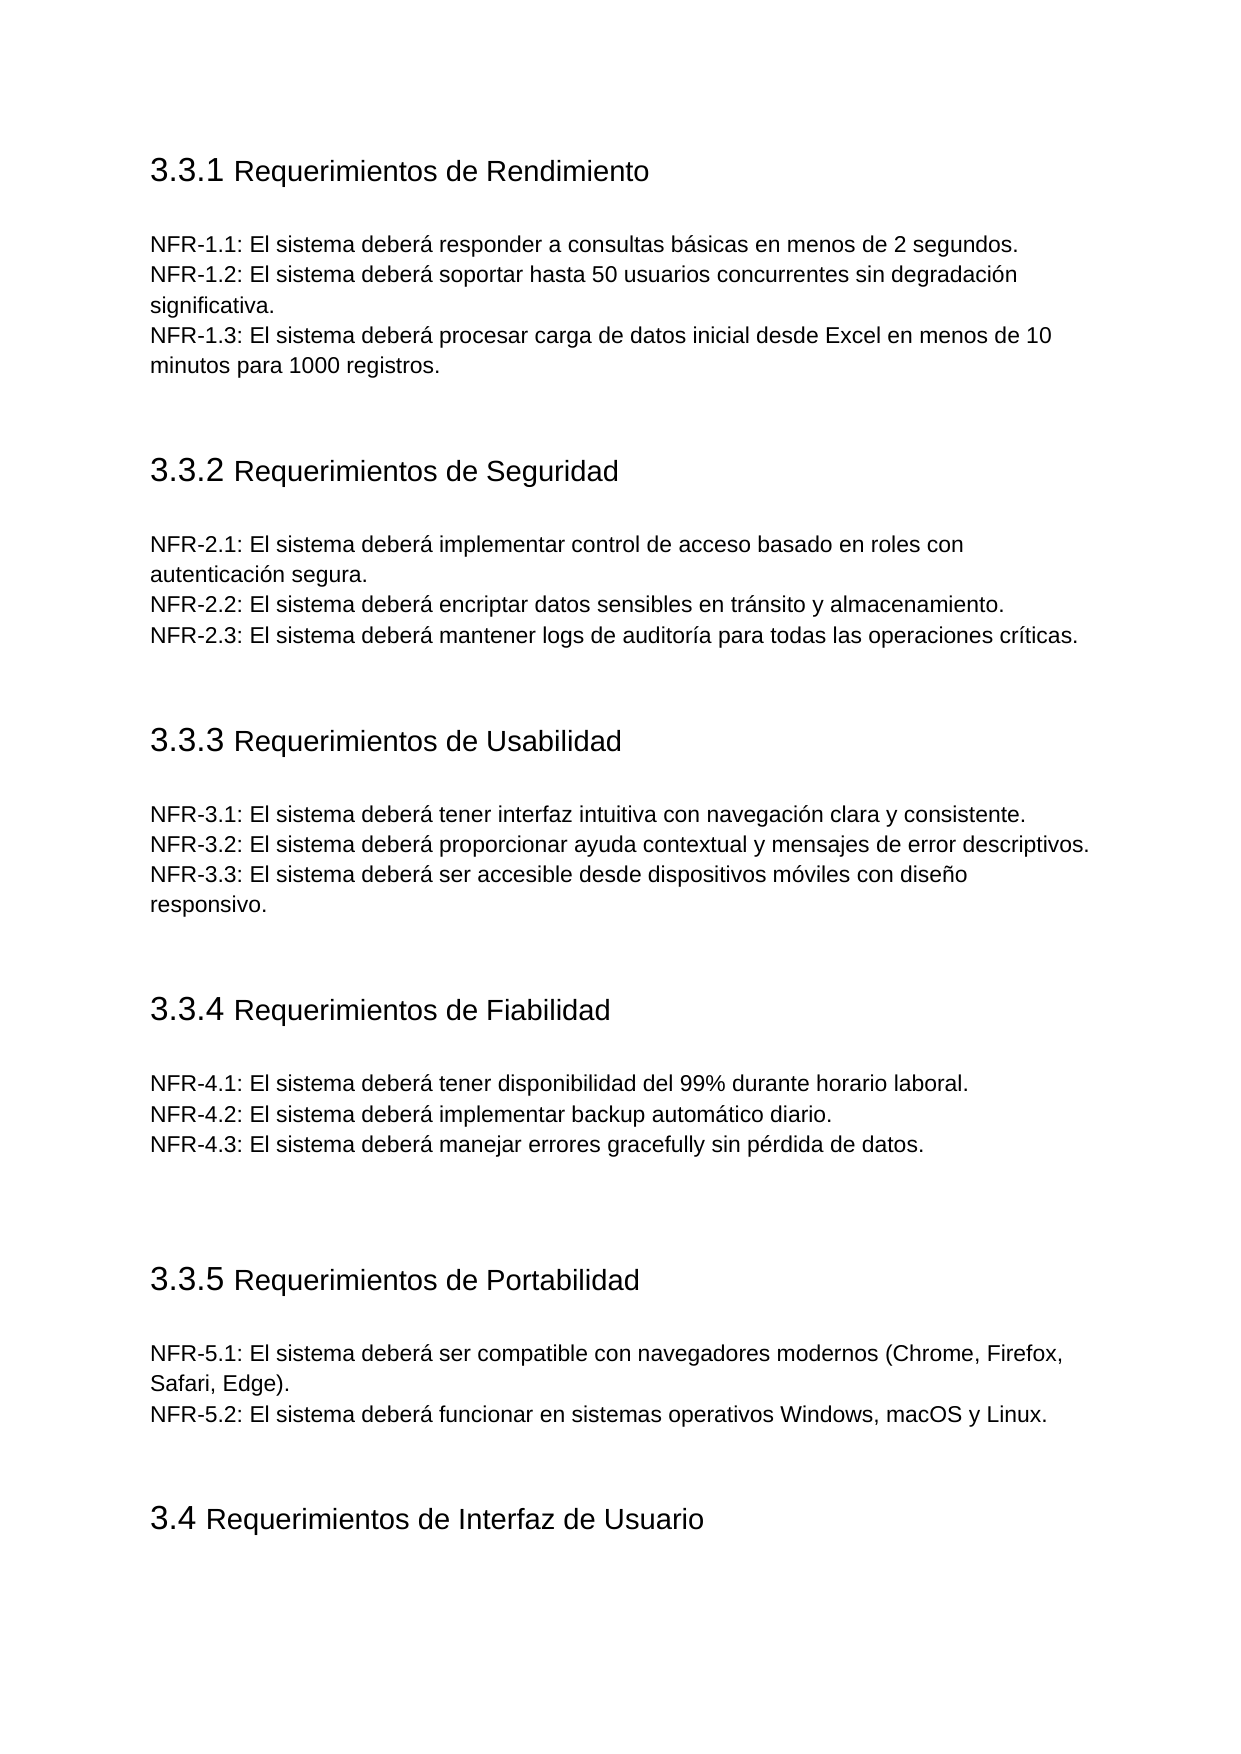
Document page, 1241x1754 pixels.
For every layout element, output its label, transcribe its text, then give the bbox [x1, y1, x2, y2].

text NFR-4.2: El sistema deberá implementar backup automático diario. [150, 1101, 1090, 1127]
text NFR-2.1: El sistema deberá implementar control de acceso basado en roles con autenticación segura. [150, 531, 1090, 588]
subtitle 3.3.3 Requerimientos de Usabilidad [150, 719, 1090, 758]
text NFR-4.3: El sistema deberá manejar errores gracefully sin pérdida de datos. [150, 1131, 1090, 1157]
subtitle 3.3.1 Requerimientos de Rendimiento [150, 150, 1090, 188]
text NFR-4.1: El sistema deberá tener disponibilidad del 99% durante horario laboral. [150, 1070, 1090, 1097]
text NFR-2.2: El sistema deberá encriptar datos sensibles en tránsito y almacenamiento. [150, 591, 1090, 618]
text NFR-1.1: El sistema deberá responder a consultas básicas en menos de 2 segundos. [150, 231, 1090, 257]
text NFR-1.3: El sistema deberá procesar carga de datos inicial desde Excel en menos de 10 minutos para 1000 registros. [150, 322, 1090, 378]
text NFR-1.2: El sistema deberá soportar hasta 50 usuarios concurrentes sin degradación significativa. [150, 261, 1090, 318]
subtitle 3.4 Requerimientos de Interfaz de Usuario [150, 1498, 1090, 1537]
subtitle 3.3.4 Requerimientos de Fiabilidad [150, 989, 1090, 1028]
text NFR-5.2: El sistema deberá funcionar en sistemas operativos Windows, macOS y Linux. [150, 1401, 1090, 1427]
text NFR-2.3: El sistema deberá mantener logs de auditoría para todas las operaciones críticas. [150, 622, 1090, 648]
text NFR-3.1: El sistema deberá tener interfaz intuitiva con navegación clara y consistente. [150, 801, 1090, 827]
subtitle 3.3.5 Requerimientos de Portabilidad [150, 1259, 1090, 1297]
text NFR-3.2: El sistema deberá proporcionar ayuda contextual y mensajes de error descriptivos. [150, 831, 1090, 857]
subtitle 3.3.2 Requerimientos de Seguridad [150, 450, 1090, 488]
text NFR-5.1: El sistema deberá ser compatible con navegadores modernos (Chrome, Firefox, Safari, Edge). [150, 1340, 1090, 1397]
text NFR-3.3: El sistema deberá ser accesible desde dispositivos móviles con diseño responsivo. [150, 861, 1090, 918]
